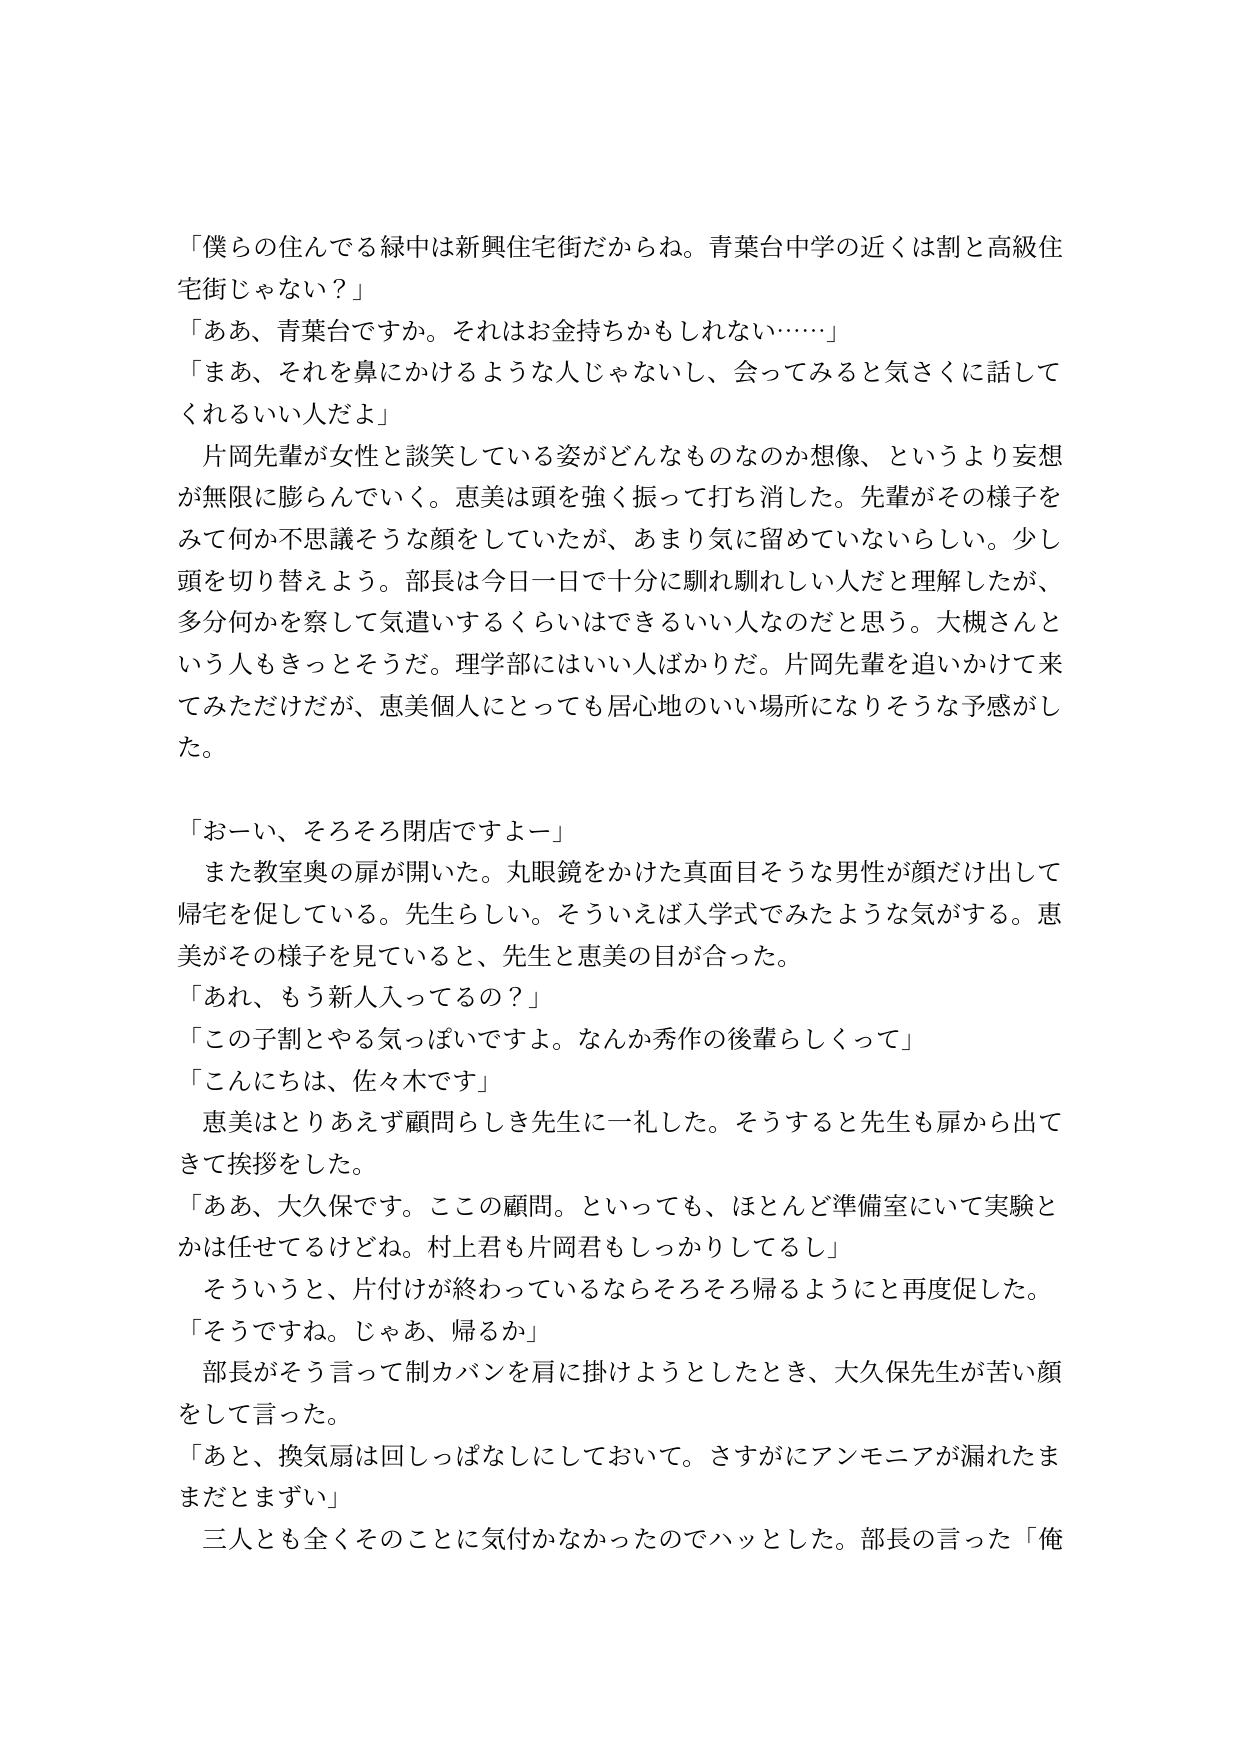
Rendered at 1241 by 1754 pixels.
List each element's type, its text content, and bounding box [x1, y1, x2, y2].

text 「まあ、それを鼻にかけるような人じゃないし、会ってみると気さくに話してくれるいい人だよ」 [177, 350, 1063, 433]
text 恵美はとりあえず顧問らしき先生に一礼した。そうすると先生も扉から出てきて挨拶をした。 [177, 1100, 1063, 1183]
text 「あと、換気扇は回しっぱなしにしておいて。さすがにアンモニアが漏れたままだとまずい」 [177, 1433, 1063, 1517]
text 部長がそう言って制カバンを肩に掛けようとしたとき、大久保先生が苦い顔をして言った。 [177, 1350, 1063, 1433]
text 「おーい、そろそろ閉店ですよー」 [177, 808, 1063, 850]
text 「こんにちは、佐々木です」 [177, 1058, 1063, 1100]
text 「そうですね。じゃあ、帰るか」 [177, 1308, 1063, 1350]
text 「あれ、もう新人入ってるの？」 [177, 975, 1063, 1017]
text 「ああ、青葉台ですか。それはお金持ちかもしれない……」 [177, 308, 1063, 350]
text 片岡先輩が女性と談笑している姿がどんなものなのか想像、というより妄想が無限に膨らんでいく。恵美は頭を強く振って打ち消した。先輩がその様子をみて何か不思議そうな顔をしていたが、あまり気に留めていないらしい。少し頭を切り替えよう。部長は今日一日で十分に馴れ馴れしい人だと理解したが、多分何かを察して気遣いするくらいはできるいい人なのだと思う。大槻さんという人もきっとそうだ。理学部にはいい人ばかりだ。片岡先輩を追いかけて来てみただけだが、恵美個人にとっても居心地のいい場所になりそうな予感がした。 [177, 433, 1063, 767]
text そういうと、片付けが終わっているならそろそろ帰るようにと再度促した。 [177, 1267, 1063, 1308]
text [177, 1517, 1063, 1558]
text 「僕らの住んでる緑中は新興住宅街だからね。青葉台中学の近くは割と高級住宅街じゃない？」 [177, 225, 1063, 308]
text 「この子割とやる気っぽいですよ。なんか秀作の後輩らしくって」 [177, 1017, 1063, 1058]
text また教室奥の扉が開いた。丸眼鏡をかけた真面目そうな男性が顔だけ出して帰宅を促している。先生らしい。そういえば入学式でみたような気がする。恵美がその様子を見ていると、先生と恵美の目が合った。 [177, 850, 1063, 975]
text 「ああ、大久保です。ここの顧問。といっても、ほとんど準備室にいて実験とかは任せてるけどね。村上君も片岡君もしっかりしてるし」 [177, 1183, 1063, 1267]
